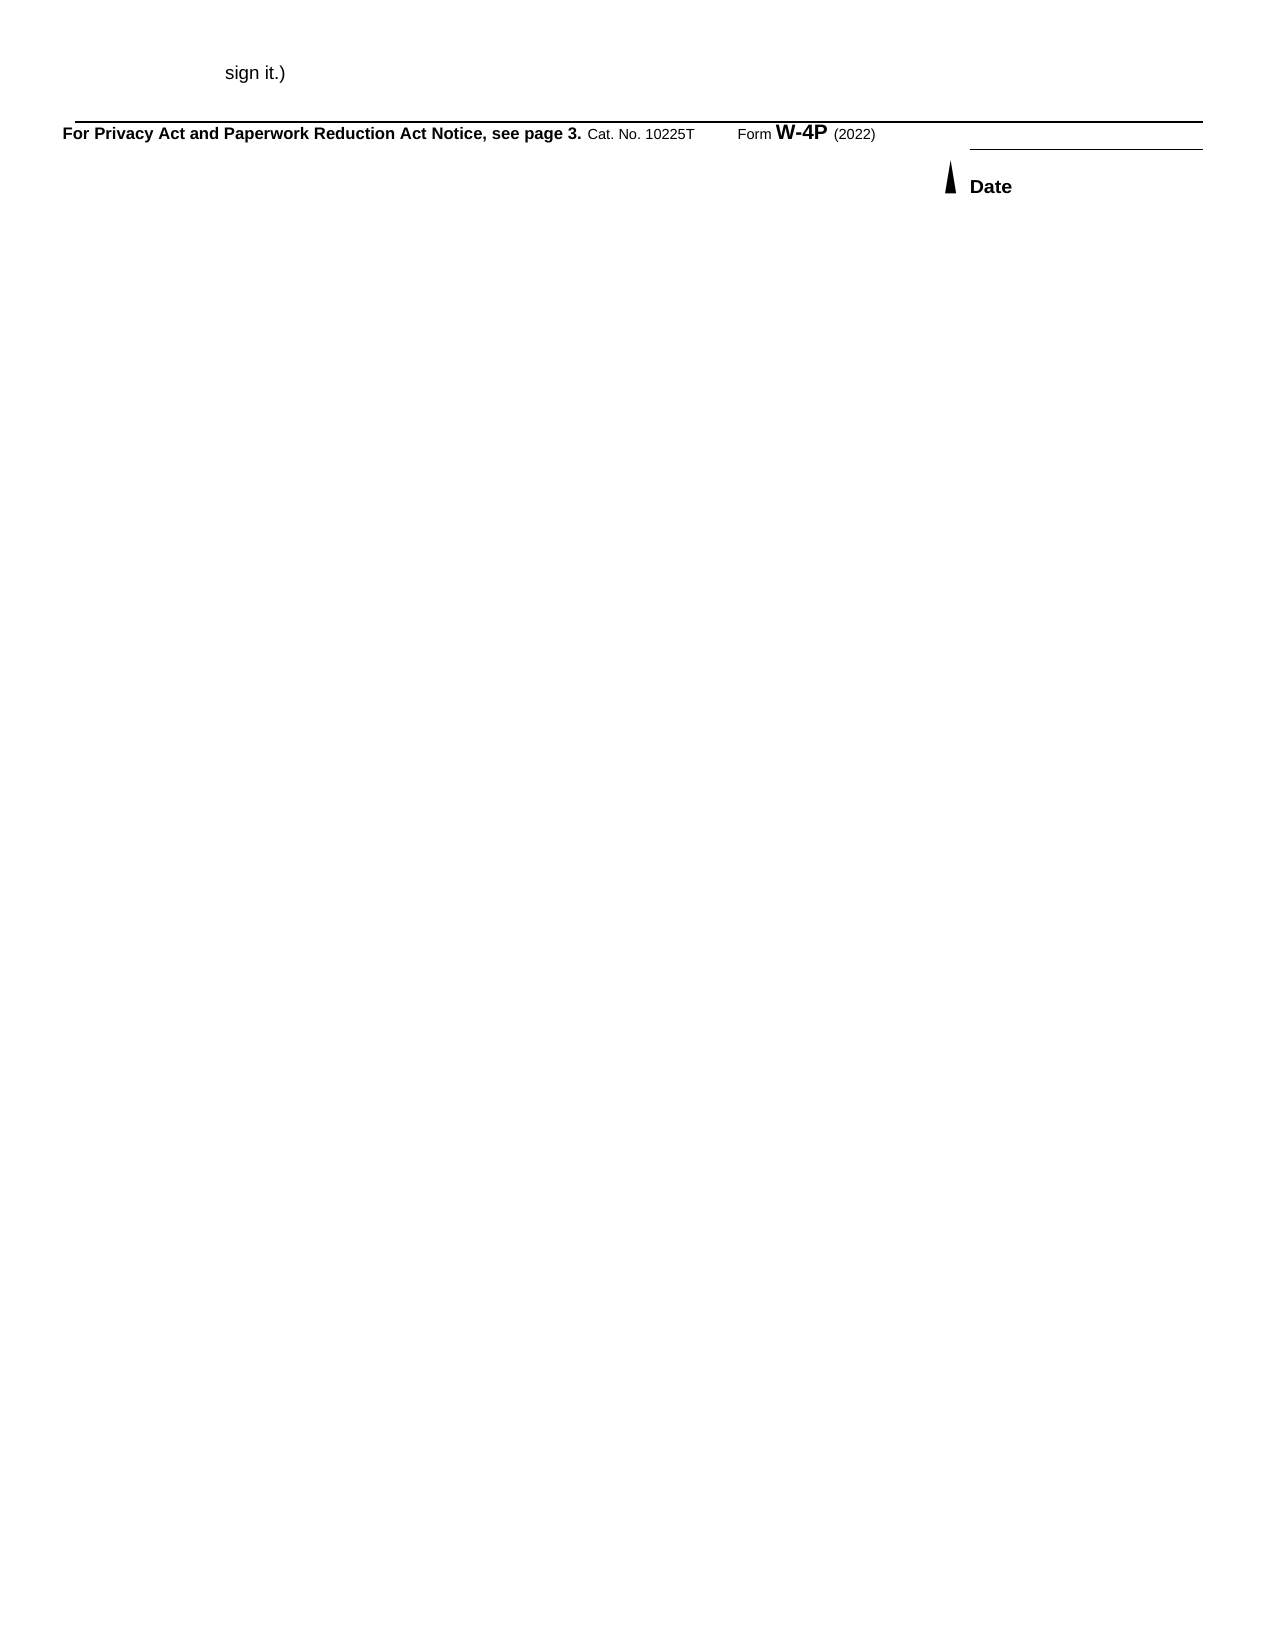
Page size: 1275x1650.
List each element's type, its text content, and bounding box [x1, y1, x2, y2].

text For Privacy Act and Paperwork Reduction Act Notice, see page 3. Cat. No. 10225T Form W-4P (2022) [62, 101, 930, 144]
text Your signature (This form is not valid unless you sign it.) [225, 64, 930, 84]
text Date [969, 176, 1275, 197]
